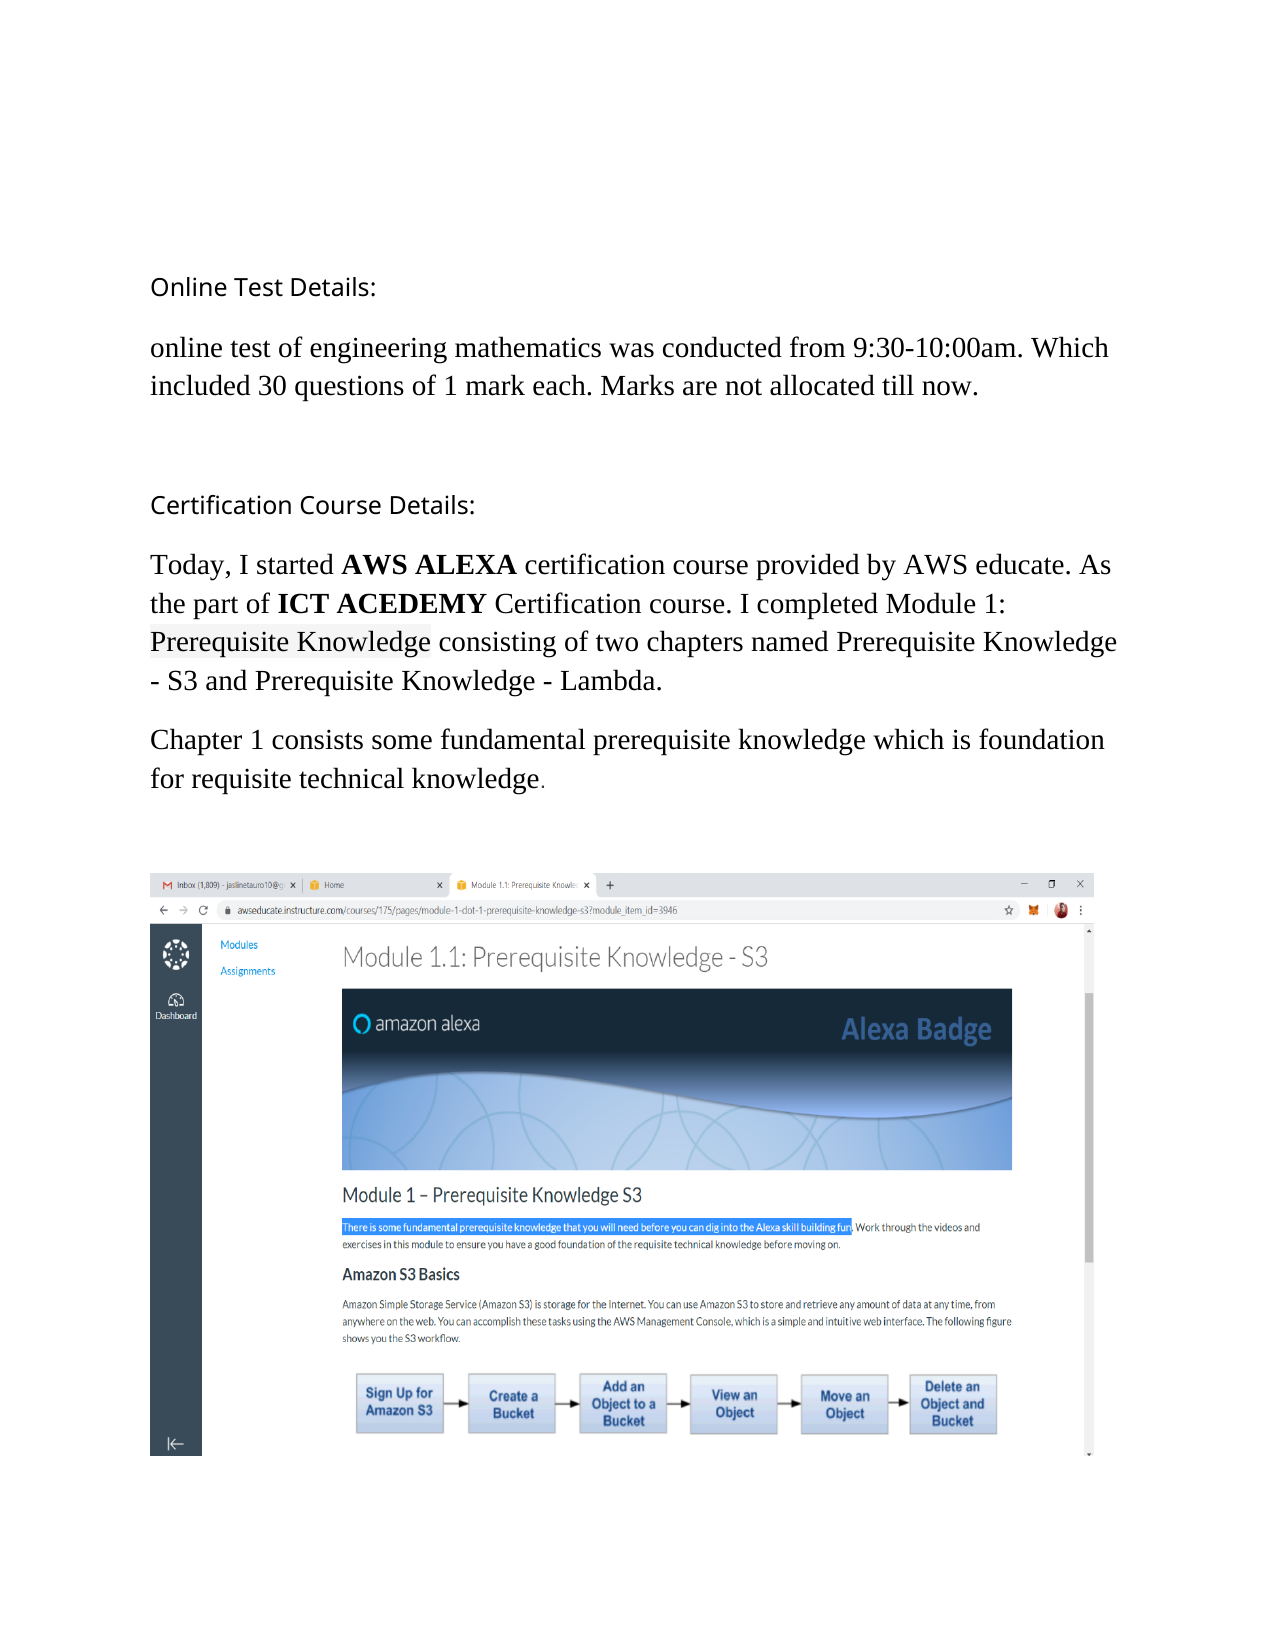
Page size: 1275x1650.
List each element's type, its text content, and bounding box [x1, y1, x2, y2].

picture [150, 873, 1094, 1456]
text Certification Course Details: [150, 487, 1125, 521]
text Chapter 1 consists some fundamental prerequisite knowledge which is foundation for requisite technical knowledge. [150, 722, 1125, 794]
text online test of engineering mathematics was conducted from 9:30-10:00am. Which included 30 questions of 1 mark each. Marks are not allocated till now. [150, 330, 1125, 402]
text Online Test Details: [150, 270, 1125, 304]
text Today, I started AWS ALEXA certification course provided by AWS educate. As the part of ICT ACEDEMY Certification course. I completed Module 1: Prerequisite Knowledge consisting of two chapters named Prerequisite Knowledge - S3 and Prerequisite Knowledge - Lambda. [150, 547, 1125, 696]
